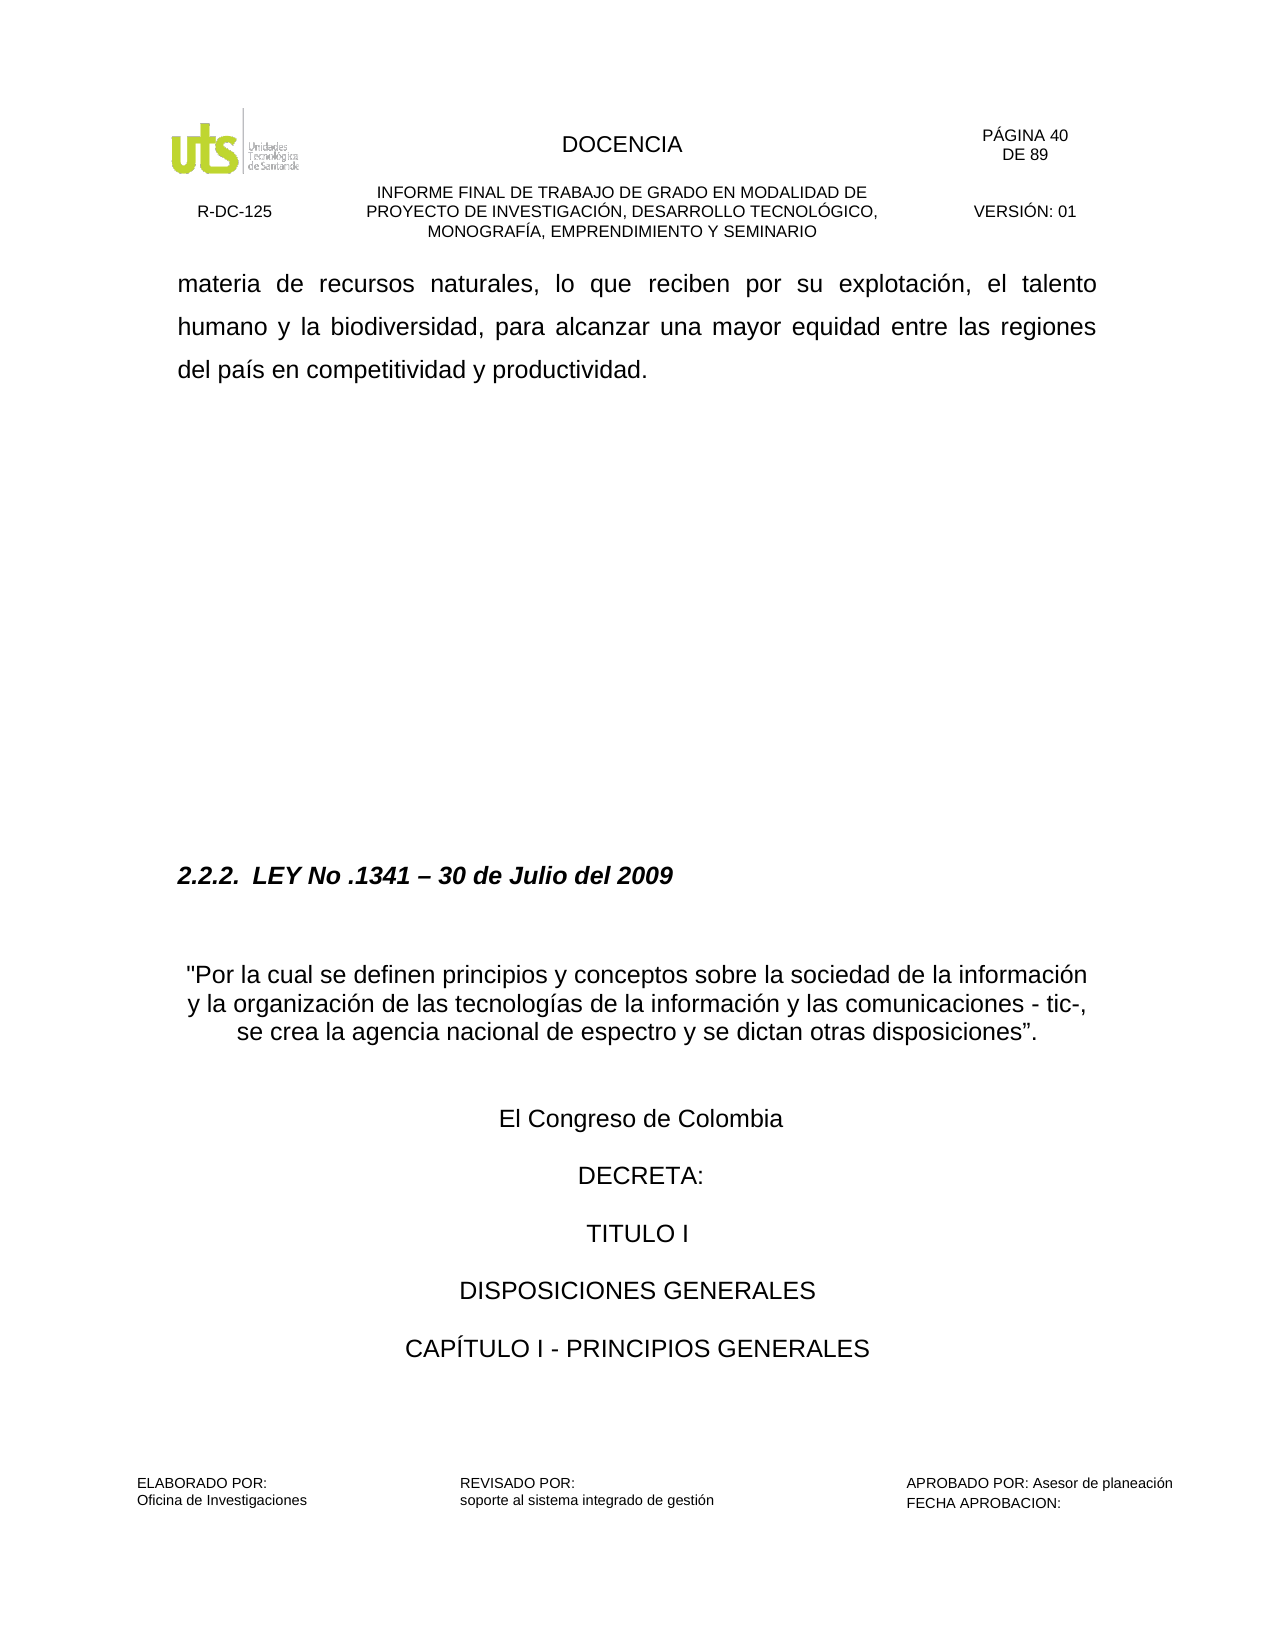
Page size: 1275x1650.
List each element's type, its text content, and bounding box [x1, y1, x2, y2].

subtitle LEY No .1341 – 30 de Julio del 2009 [177, 861, 1098, 890]
text CAPÍTULO I - PRINCIPIOS GENERALES [177, 1333, 1098, 1362]
text "Por la cual se definen principios y conceptos sobre la sociedad de la información y la organización de las tecnologías de la información y las comunicaciones - tic-, se crea la agencia nacional de espectro y se dictan otras disposiciones”. [177, 960, 1098, 1046]
text DISPOSICIONES GENERALES [177, 1276, 1098, 1305]
text DECRETA: [177, 1161, 1098, 1190]
picture [170, 108, 299, 182]
text El Congreso de Colombia [177, 1103, 1098, 1132]
text TITULO I [177, 1218, 1098, 1247]
